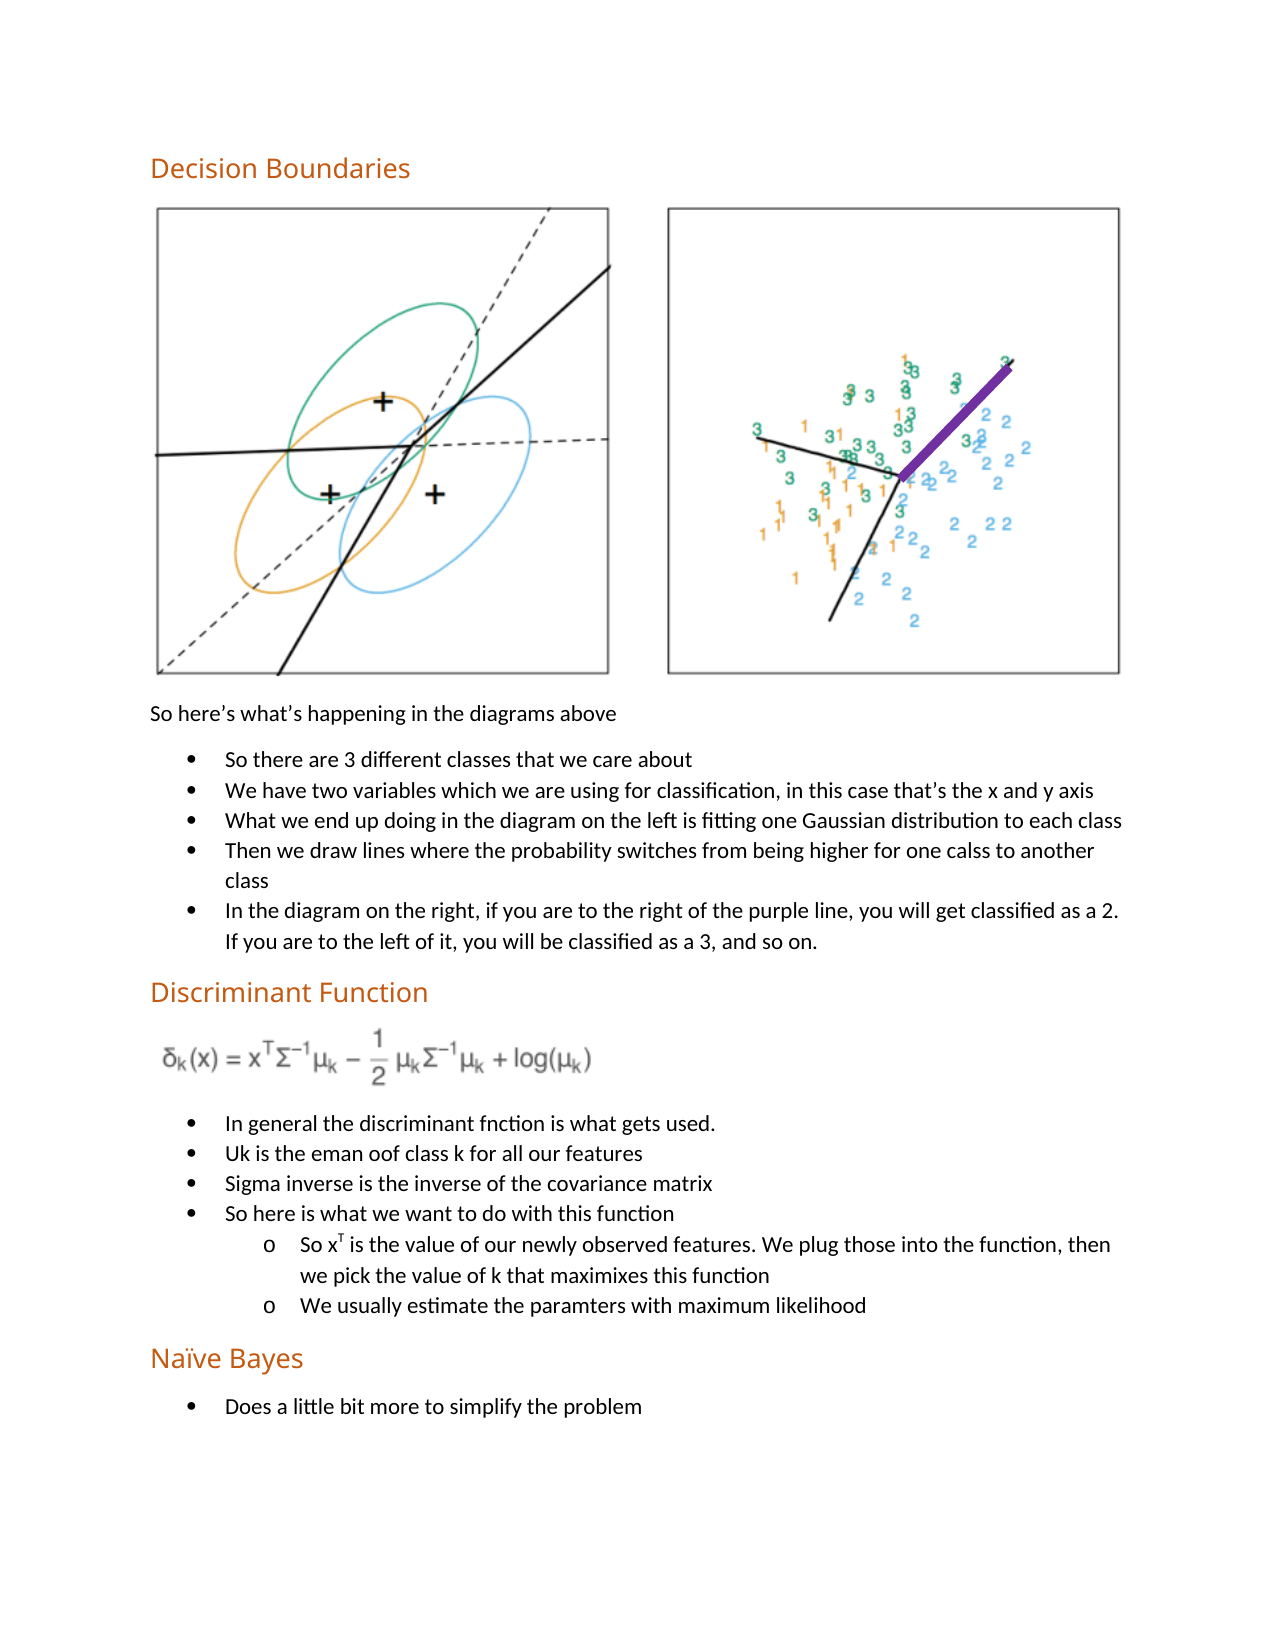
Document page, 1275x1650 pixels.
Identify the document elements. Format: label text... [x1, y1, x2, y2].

list We usually estimate the paramters with maximum likelihood [262, 1291, 1125, 1321]
list So here is what we want to do with this function [187, 1199, 1125, 1228]
picture [150, 1026, 602, 1091]
list We have two variables which we are using for classification, in this case that’s the x and y axis [187, 776, 1125, 804]
list Uk is the eman oof class k for all our features [187, 1139, 1125, 1167]
list Sigma inverse is the inverse of the covariance matrix [187, 1169, 1125, 1197]
subtitle Decision Boundaries [150, 150, 1125, 187]
list Does a little bit more to simplify the problem [187, 1392, 1125, 1420]
list In general the discriminant fnction is what gets used. [187, 1109, 1125, 1137]
picture [150, 202, 1125, 680]
subtitle Discriminant Function [150, 974, 1125, 1011]
list In the diagram on the right, if you are to the right of the purple line, you will get classified as a 2. If you are to the left of it, you will be classified as a 3, and so on. [187, 897, 1125, 955]
list What we end up doing in the diagram on the left is fitting one Gaussian distribution to each class [187, 806, 1125, 834]
list Then we draw lines where the probability switches from being higher for one calss to another class [187, 836, 1125, 894]
subtitle Naïve Bayes [150, 1339, 1125, 1376]
list So there are 3 different classes that we care about [187, 746, 1125, 774]
text So here’s what’s happening in the diagrams above [150, 699, 1125, 727]
list So xT is the value of our newly observed features. We plug those into the function, then we pick the value of k that maximixes this function [262, 1230, 1125, 1289]
